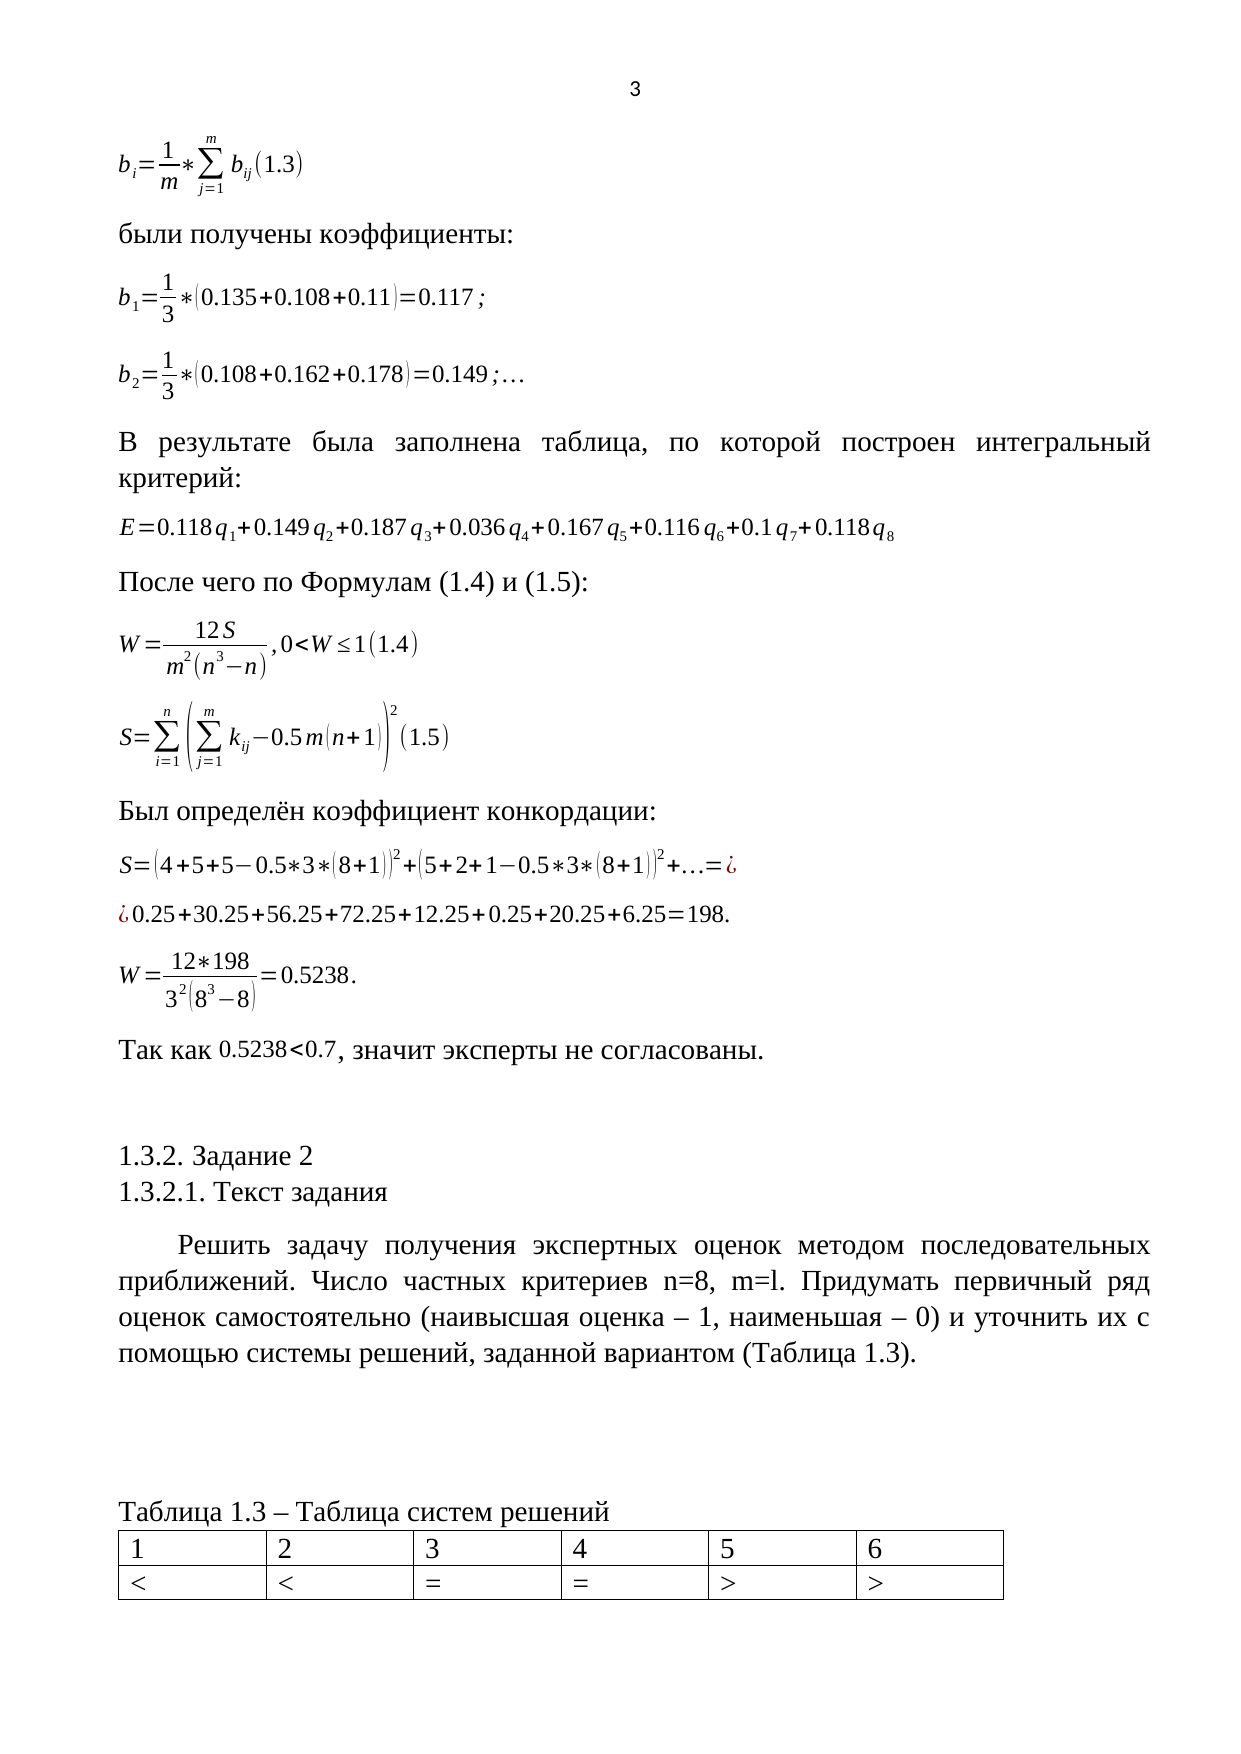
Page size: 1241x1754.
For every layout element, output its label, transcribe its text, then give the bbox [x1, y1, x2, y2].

text Так как , значит эксперты не согласованы. [118, 1032, 1152, 1066]
table_header 4 [562, 1531, 708, 1565]
text Решить задачу получения экспертных оценок методом последовательных приближений. Число частных критериев n=8, m=l. Придумать первичный ряд оценок самостоятельно (наивысшая оценка – 1, наименьшая – 0) и уточнить их с помощью системы решений, заданной вариантом (Таблица 1.3). [118, 1227, 1152, 1369]
table_cell = [562, 1566, 708, 1599]
table_header 3 [414, 1531, 561, 1565]
list Задание 2 [118, 1138, 1152, 1172]
text Таблица 1.3 – Таблица систем решений [118, 1494, 1152, 1527]
text После чего по Формулам (1.4) и (1.5): [118, 564, 1152, 597]
table_cell > [709, 1566, 856, 1599]
table_cell > [857, 1566, 1003, 1599]
table_cell < [119, 1566, 266, 1599]
text Был определён коэффициент конкордации: [118, 793, 1152, 826]
text В результате была заполнена таблица, по которой построен интегральный критерий: [118, 424, 1152, 494]
table_header 5 [709, 1531, 856, 1565]
table_cell = [414, 1566, 561, 1599]
table_cell < [267, 1566, 413, 1599]
table_header 1 [119, 1531, 266, 1565]
table_header 6 [857, 1531, 1003, 1565]
table_header 2 [267, 1531, 413, 1565]
text были получены коэффициенты: [118, 216, 1152, 249]
list Текст задания [118, 1174, 1152, 1208]
